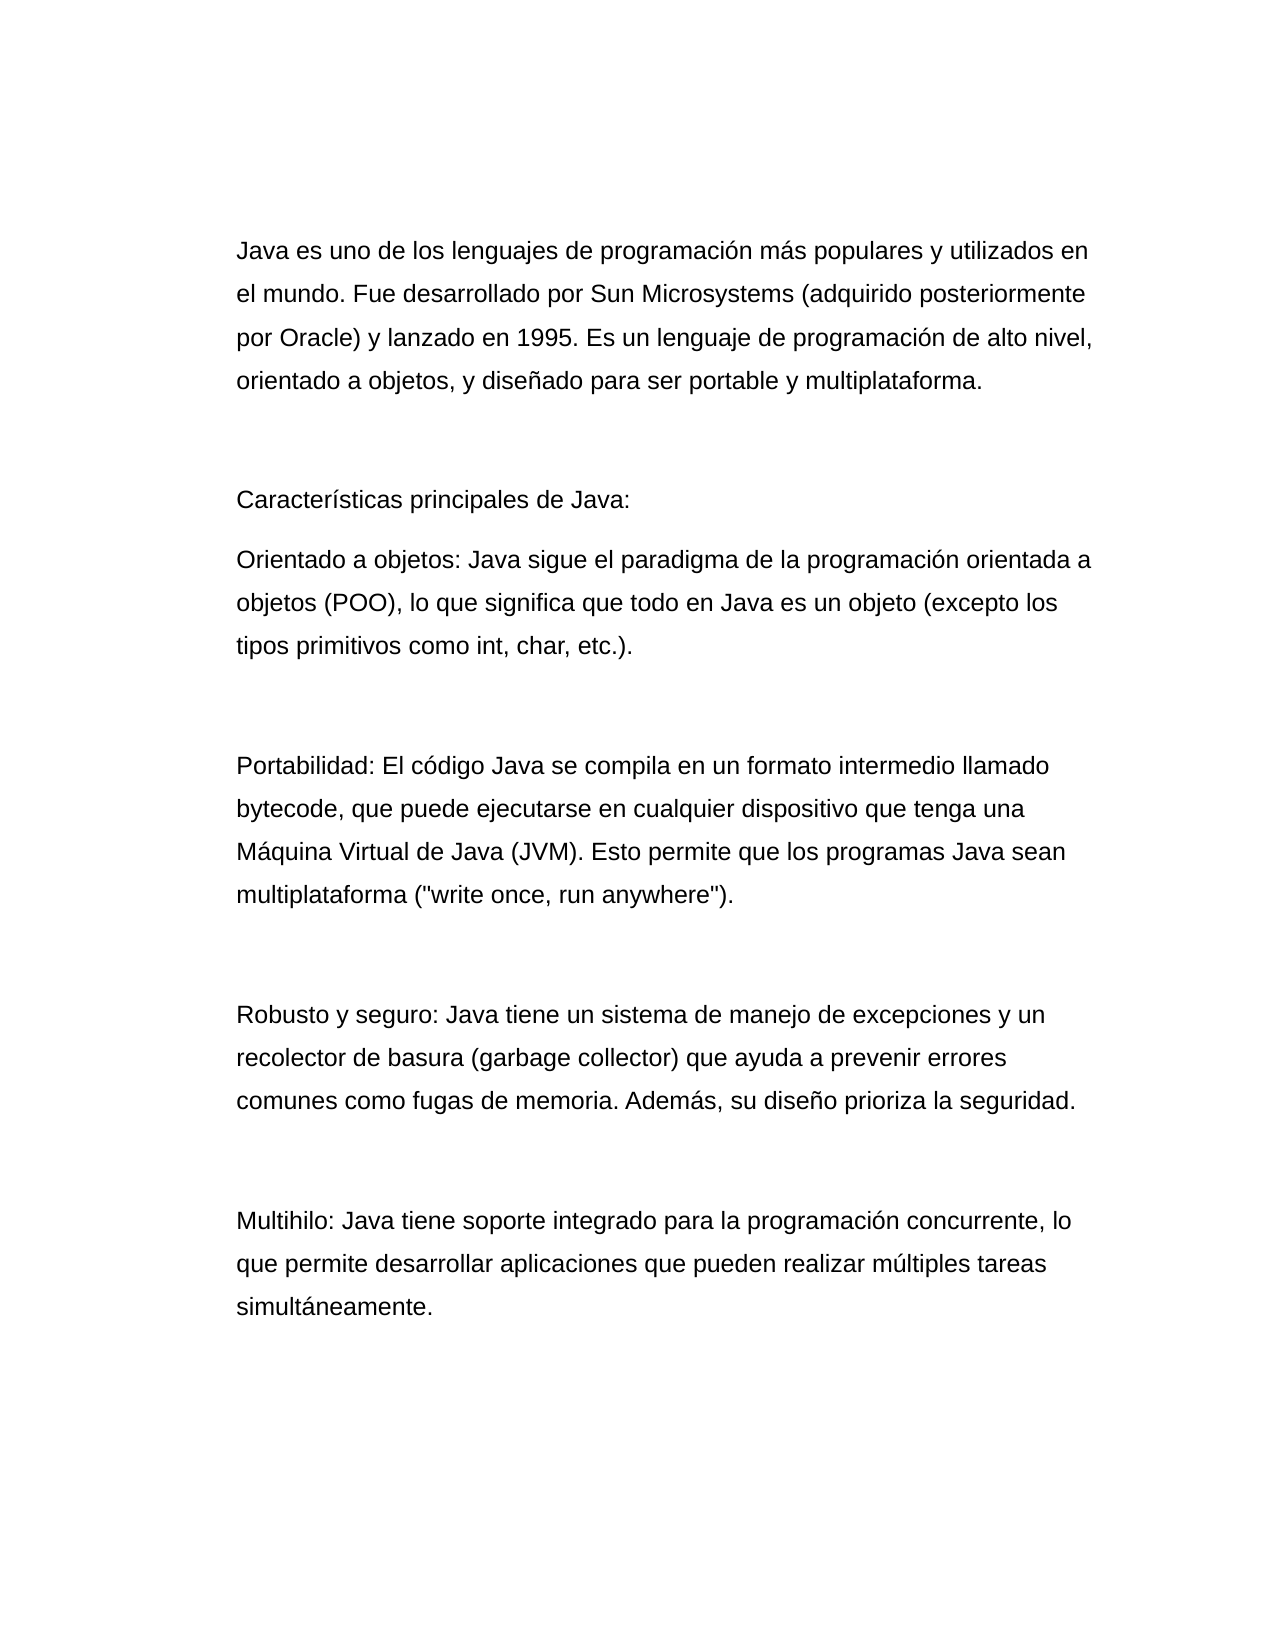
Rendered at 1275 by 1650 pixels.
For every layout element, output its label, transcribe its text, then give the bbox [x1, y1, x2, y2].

text Orientado a objetos: Java sigue el paradigma de la programación orientada a objetos (POO), lo que significa que todo en Java es un objeto (excepto los tipos primitivos como int, char, etc.). [236, 545, 1098, 660]
text Características principales de Java: [236, 485, 1098, 514]
text Java es uno de los lenguajes de programación más populares y utilizados en el mundo. Fue desarrollado por Sun Microsystems (adquirido posteriormente por Oracle) y lanzado en 1995. Es un lenguaje de programación de alto nivel, orientado a objetos, y diseñado para ser portable y multiplataforma. [236, 236, 1098, 394]
text Robusto y seguro: Java tiene un sistema de manejo de excepciones y un recolector de basura (garbage collector) que ayuda a prevenir errores comunes como fugas de memoria. Además, su diseño prioriza la seguridad. [236, 1000, 1098, 1115]
text Portabilidad: El código Java se compila en un formato intermedio llamado bytecode, que puede ejecutarse en cualquier dispositivo que tenga una Máquina Virtual de Java (JVM). Esto permite que los programas Java sean multiplataforma ("write once, run anywhere"). [236, 751, 1098, 909]
text Multihilo: Java tiene soporte integrado para la programación concurrente, lo que permite desarrollar aplicaciones que pueden realizar múltiples tareas simultáneamente. [236, 1206, 1098, 1321]
